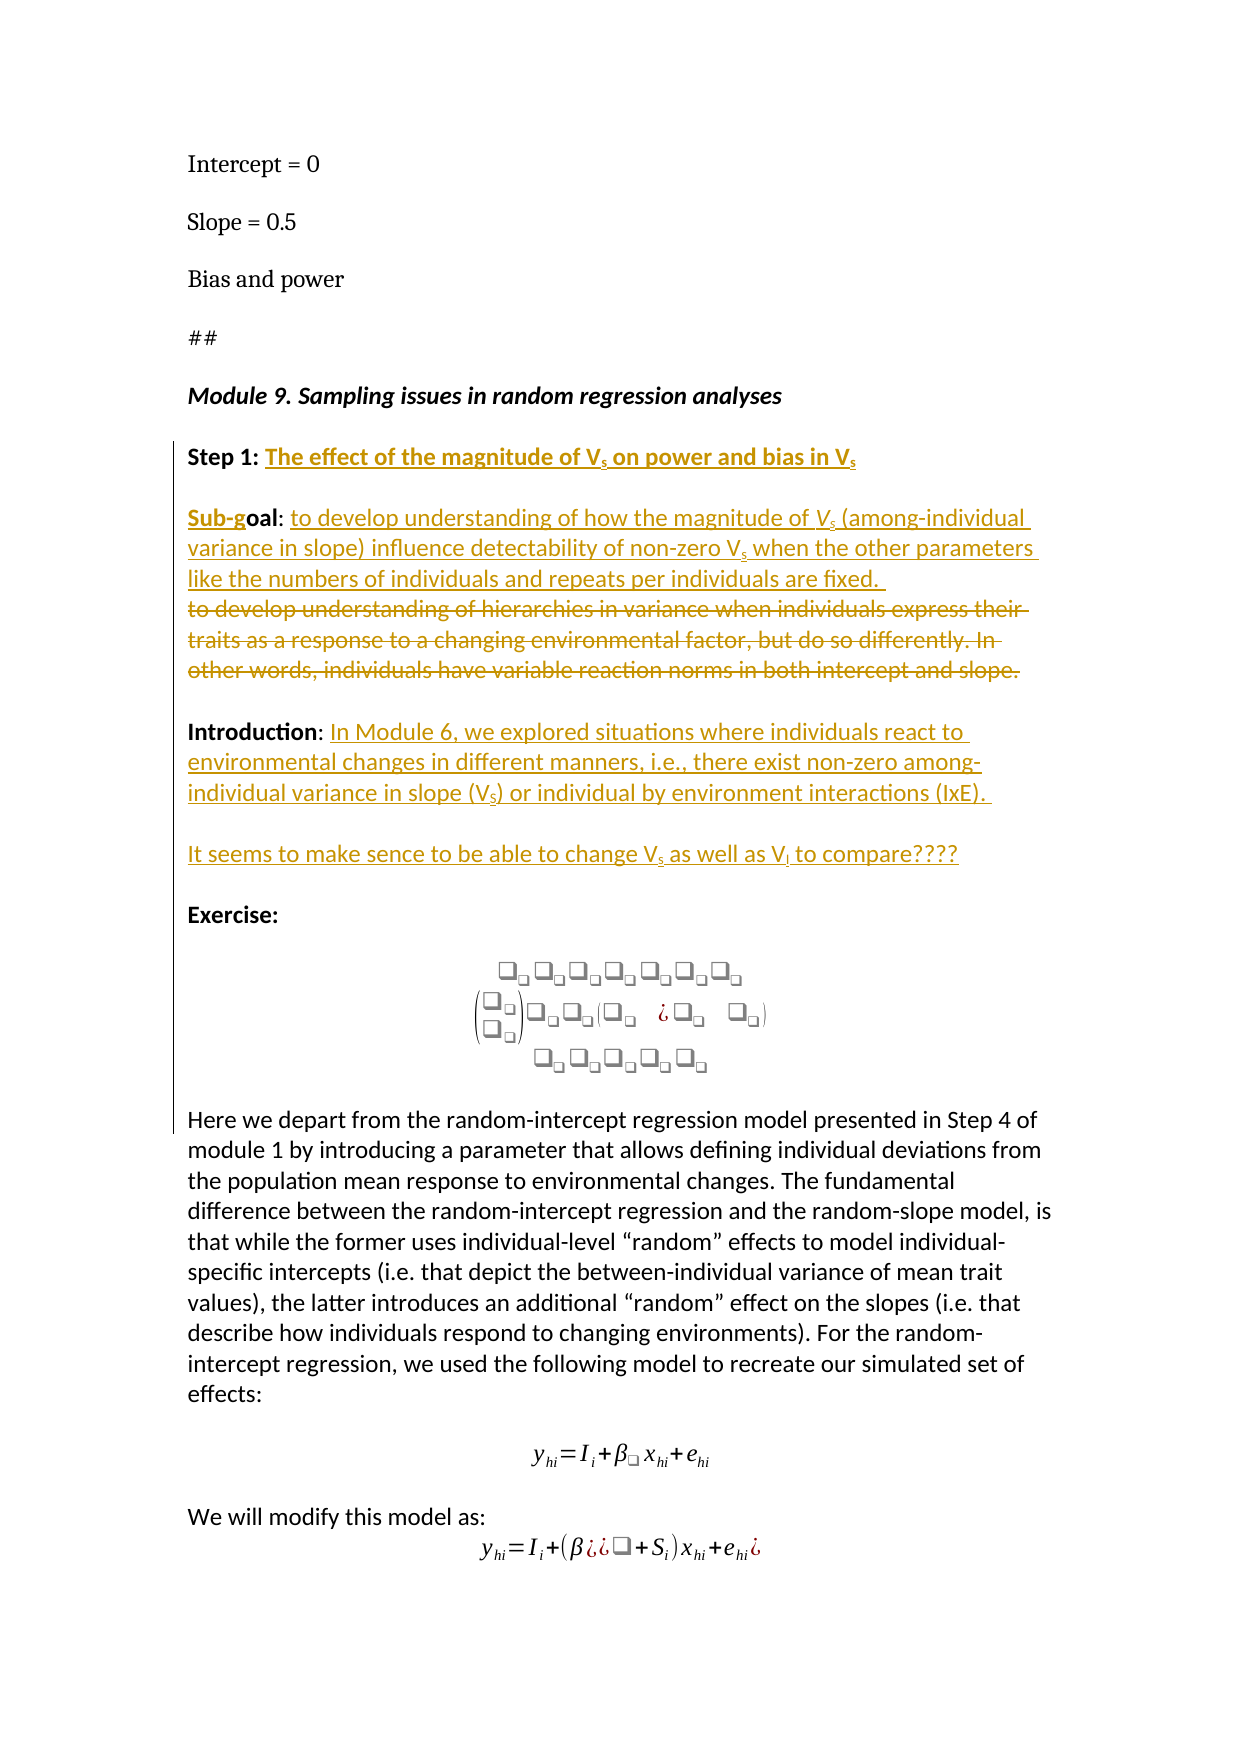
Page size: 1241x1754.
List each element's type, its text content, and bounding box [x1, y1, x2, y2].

text Here we depart from the random-intercept regression model presented in Step 4 of module 1 by introducing a parameter that allows defining individual deviations from the population mean response to environmental changes. The fundamental difference between the random-intercept regression and the random-slope model, is that while the former uses individual-level “random” effects to model individual-specific intercepts (i.e. that depict the between-individual variance of mean trait values), the latter introduces an additional “random” effect on the slopes (i.e. that describe how individuals respond to changing environments). For the random-intercept regression, we used the following model to recreate our simulated set of effects: [187, 1104, 1053, 1409]
text ## [187, 322, 1053, 351]
text Step 1: [187, 441, 1053, 472]
text We will modify this model as: [187, 1502, 1053, 1532]
text Introduction: [187, 716, 1053, 807]
text Exercise: [187, 899, 1053, 929]
text Intercept = 0 [187, 150, 1053, 179]
text Bias and power [187, 265, 1053, 294]
text Slope = 0.5 [187, 207, 1053, 236]
text oal: [187, 502, 1053, 594]
text Module 9. Sampling issues in random regression analyses [187, 380, 1053, 411]
